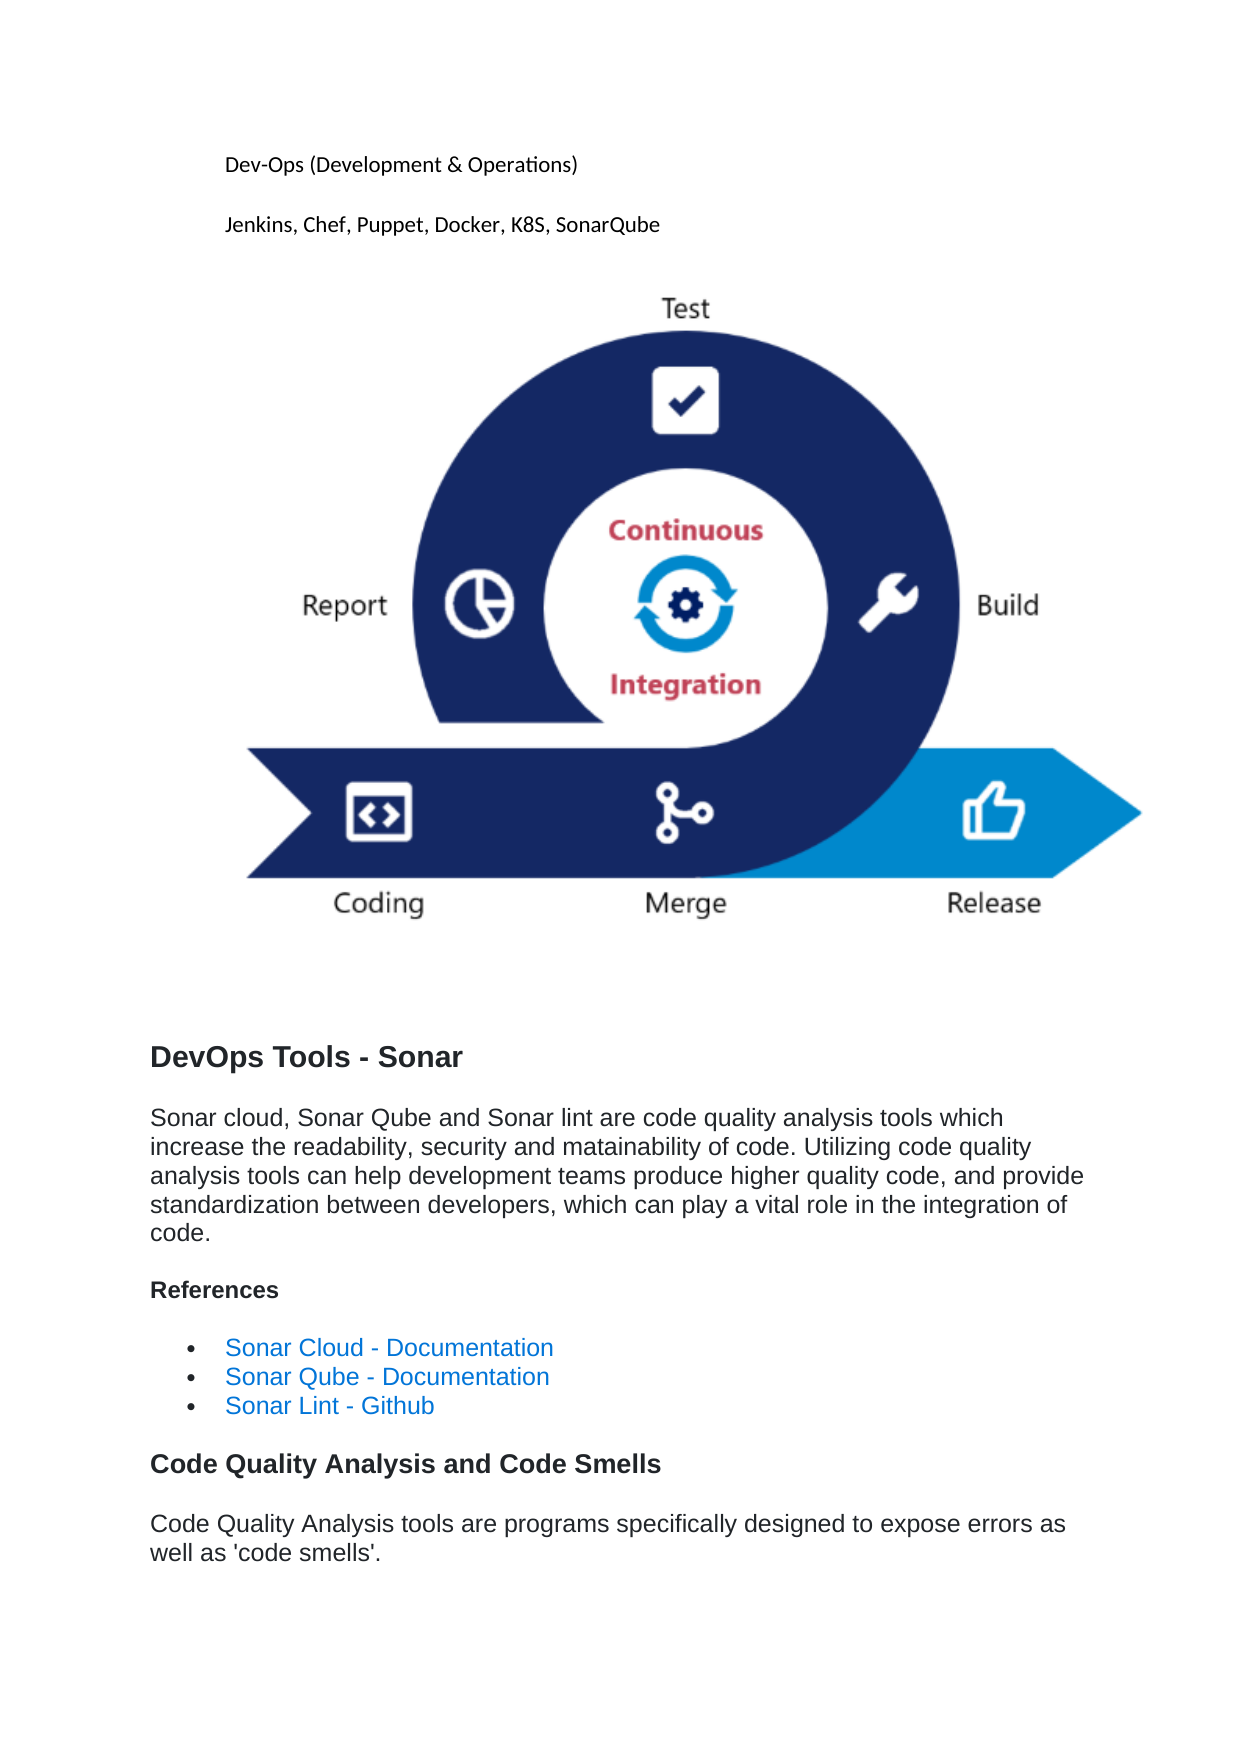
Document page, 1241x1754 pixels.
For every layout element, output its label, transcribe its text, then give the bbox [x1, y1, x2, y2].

list Sonar Qube - Documentation [187, 1362, 1090, 1391]
text References [150, 1276, 1090, 1304]
list Sonar Cloud - Documentation [187, 1333, 1090, 1362]
list Jenkins, Chef, Puppet, Docker, K8S, SonarQube [225, 210, 1090, 238]
text Code Quality Analysis and Code Smells [150, 1448, 1090, 1480]
list Sonar Lint - Github [187, 1391, 1090, 1419]
text Code Quality Analysis tools are programs specifically designed to expose errors as well as 'code smells'. [150, 1509, 1090, 1566]
list Dev-Ops (Development & Operations) [225, 150, 1090, 178]
picture [225, 270, 1163, 930]
text DevOps Tools - Sonar [150, 1039, 1090, 1074]
text Sonar cloud, Sonar Qube and Sonar lint are code quality analysis tools which increase the readability, security and matainability of code. Utilizing code quality analysis tools can help development teams produce higher quality code, and provide standardization between developers, which can play a vital role in the integration of code. [150, 1103, 1090, 1247]
